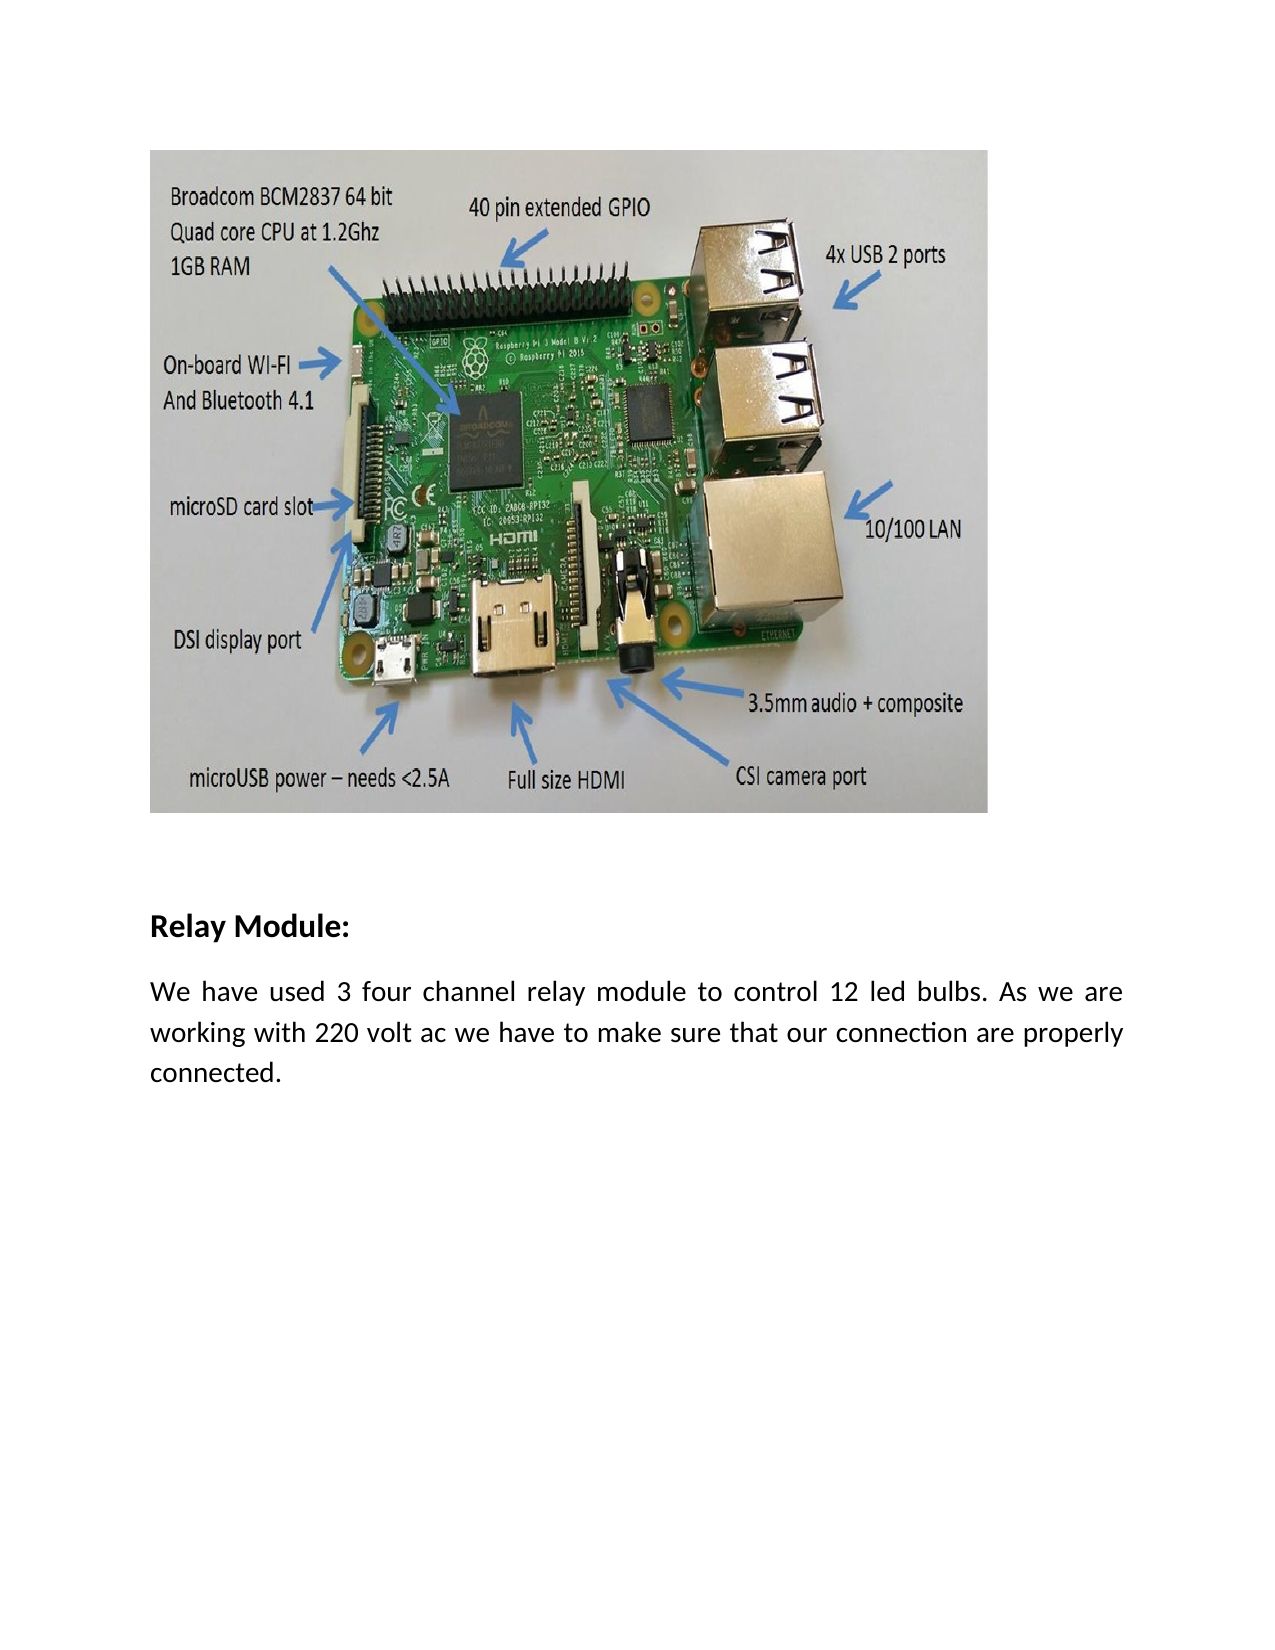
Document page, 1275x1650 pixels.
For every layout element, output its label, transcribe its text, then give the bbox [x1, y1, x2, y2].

picture [150, 150, 988, 813]
text Relay Module: [150, 905, 1125, 946]
text We have used 3 four channel relay module to control 12 led bulbs. As we are working with 220 volt ac we have to make sure that our connection are properly connected. [150, 973, 1125, 1090]
